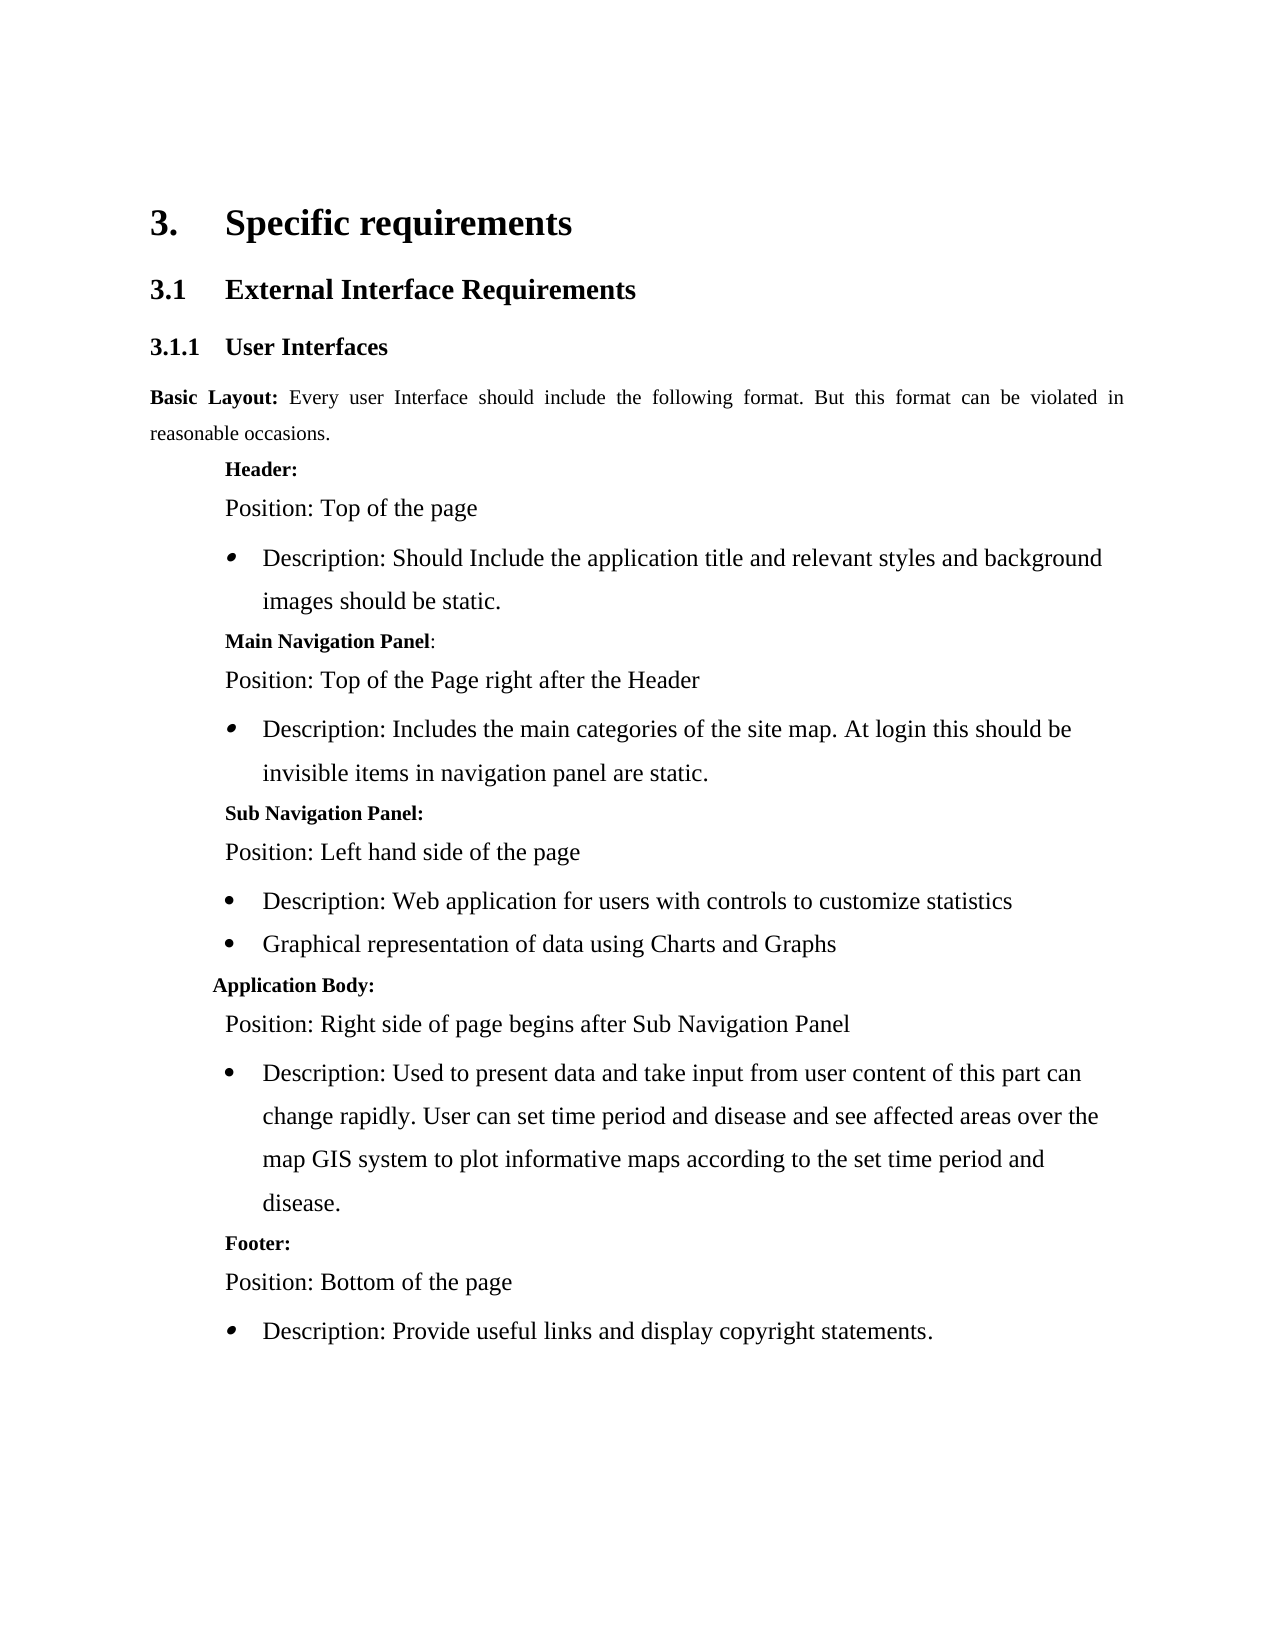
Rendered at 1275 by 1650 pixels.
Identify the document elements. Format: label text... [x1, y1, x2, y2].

text Position: Left hand side of the page [150, 837, 1125, 866]
list Description: Includes the main categories of the site map. At login this should be invisible items in navigation panel are static. [225, 714, 1125, 786]
text Header: [225, 457, 1125, 481]
text Position: Top of the page [150, 493, 1125, 522]
list Graphical representation of data using Charts and Graphs [225, 929, 1125, 958]
text Main Navigation Panel: [225, 629, 1125, 653]
list Description: Web application for users with controls to customize statistics [225, 886, 1125, 915]
text Sub Navigation Panel: [150, 801, 1125, 825]
list Description: Provide useful links and display copyright statements. [225, 1316, 1125, 1345]
text Position: Top of the Page right after the Header [150, 665, 1125, 694]
text Position: Bottom of the page [150, 1267, 1125, 1296]
list Description: Should Include the application title and relevant styles and background images should be static. [225, 543, 1125, 614]
list Description: Used to present data and take input from user content of this part can change rapidly. User can set time period and disease and see affected areas over the map GIS system to plot informative maps according to the set time period and disease. [225, 1058, 1125, 1216]
subtitle User Interfaces [150, 335, 1125, 360]
subtitle Specific requirements [150, 200, 1125, 243]
text Footer: [150, 1231, 1125, 1255]
text Basic Layout: Every user Interface should include the following format. But this format can be violated in reasonable occasions. [150, 385, 1125, 445]
text Application Body: [150, 973, 1125, 997]
subtitle External Interface Requirements [150, 272, 1125, 306]
text Position: Right side of page begins after Sub Navigation Panel [150, 1009, 1125, 1037]
